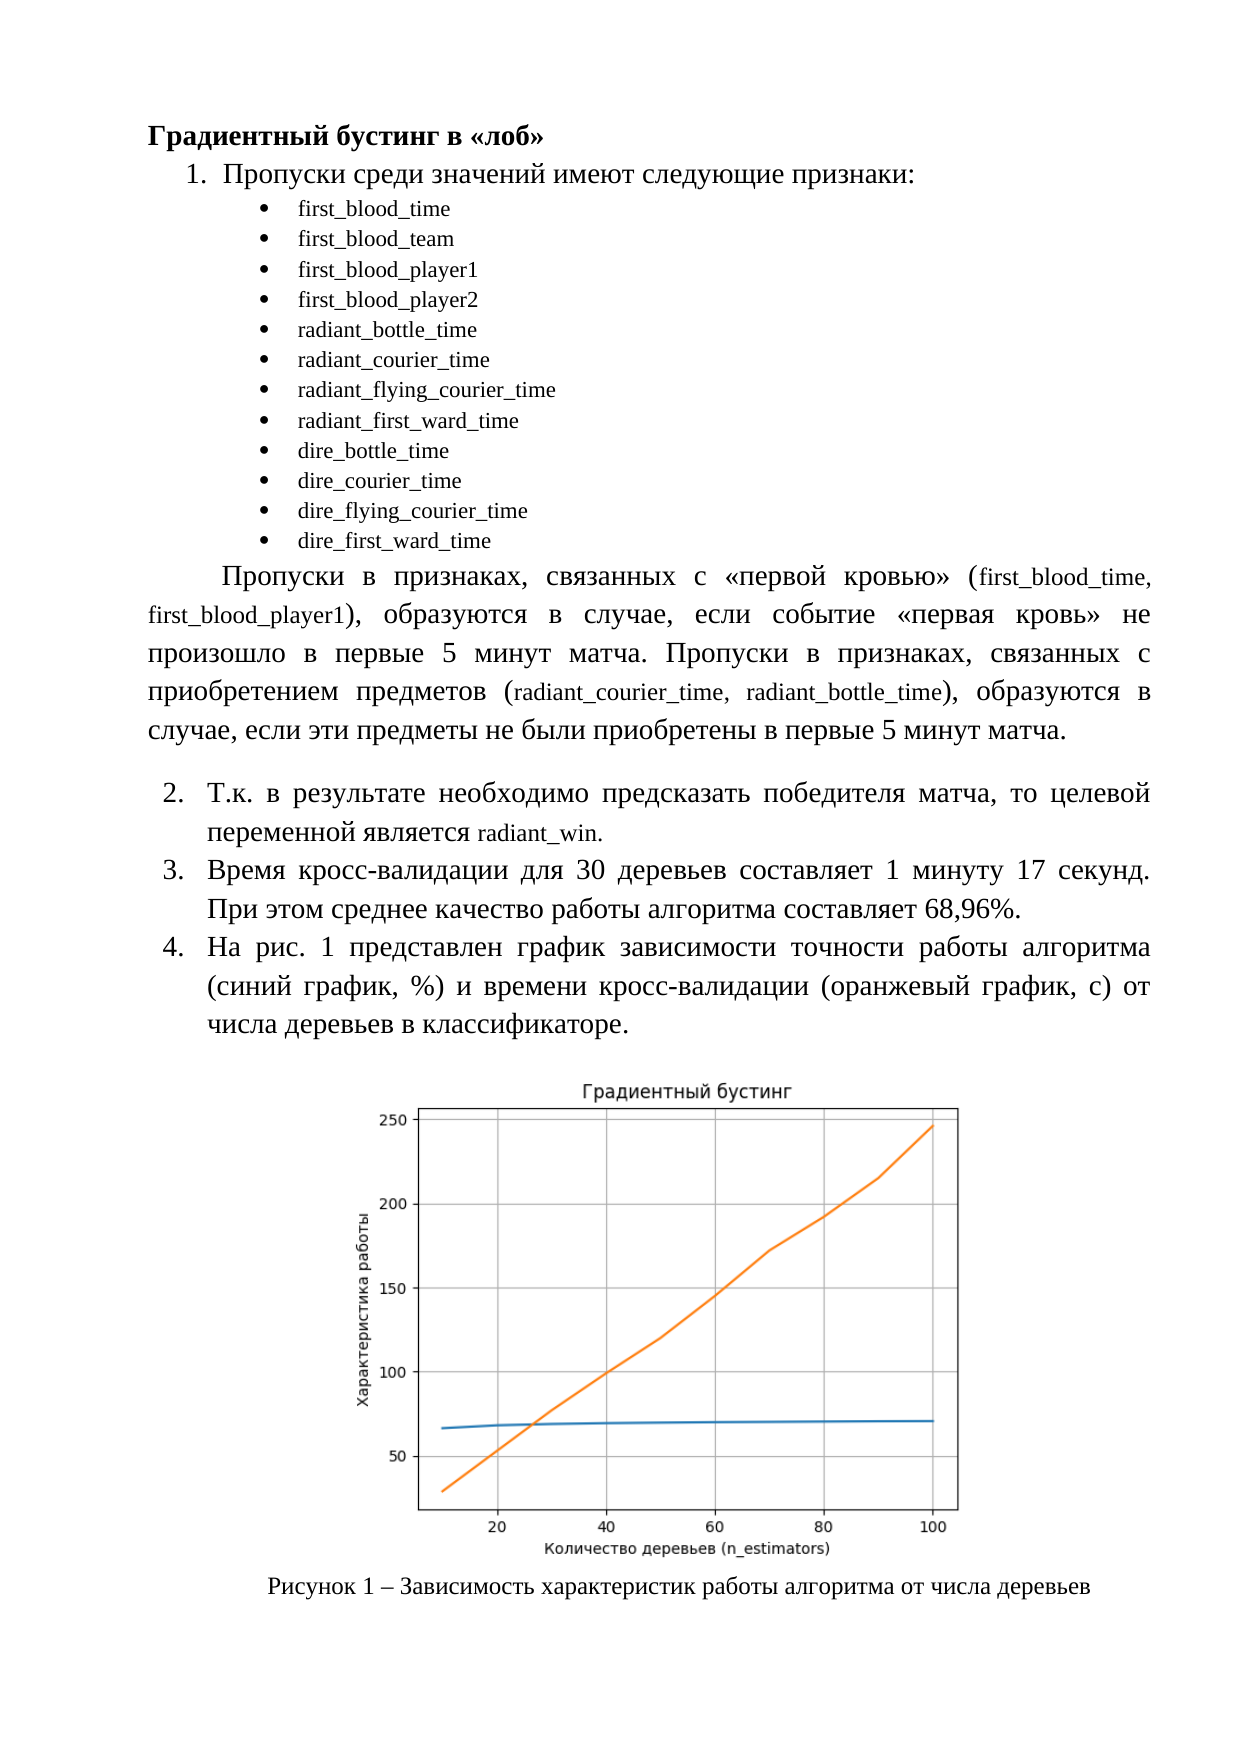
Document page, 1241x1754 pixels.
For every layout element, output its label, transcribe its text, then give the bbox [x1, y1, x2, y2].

list first_blood_player1 [260, 256, 1152, 282]
list Рисунок 1 – Зависимость характеристик работы алгоритма от числа деревьев [207, 1571, 1152, 1599]
list Время кросс-валидации для 30 деревьев составляет 1 минуту 17 секунд. При этом среднее качество работы алгоритма составляет 68,96%. [162, 852, 1152, 924]
list dire_first_ward_time [260, 527, 1152, 554]
text Пропуски в признаках, связанных с «первой кровью» (first_blood_time, first_blood_player1), образуются в случае, если событие «первая кровь» не произошло в первые 5 минут матча. Пропуски в признаках, связанных с приобретением предметов (radiant_courier_time, radiant_bottle_time), образуются в случае, если эти предметы не были приобретены в первые 5 минут матча. [148, 558, 1152, 745]
list Пропуски среди значений имеют следующие признаки: [185, 157, 1152, 190]
list first_blood_team [260, 225, 1152, 252]
list dire_bottle_time [260, 437, 1152, 463]
list На рис. 1 представлен график зависимости точности работы алгоритма (синий график, %) и времени кросс-валидации (оранжевый график, с) от числа деревьев в классификаторе. [162, 929, 1152, 1040]
list radiant_bottle_time [260, 316, 1152, 342]
list radiant_flying_courier_time [260, 376, 1152, 403]
picture [331, 1045, 1027, 1567]
list dire_flying_courier_time [260, 497, 1152, 524]
list radiant_courier_time [260, 346, 1152, 373]
text Градиентный бустинг в «лоб» [148, 118, 1152, 152]
list first_blood_player2 [260, 286, 1152, 312]
list first_blood_time [260, 195, 1152, 222]
list radiant_first_ward_time [260, 407, 1152, 433]
list Т.к. в результате необходимо предсказать победителя матча, то целевой переменной является radiant_win. [162, 775, 1152, 847]
list dire_courier_time [260, 467, 1152, 493]
